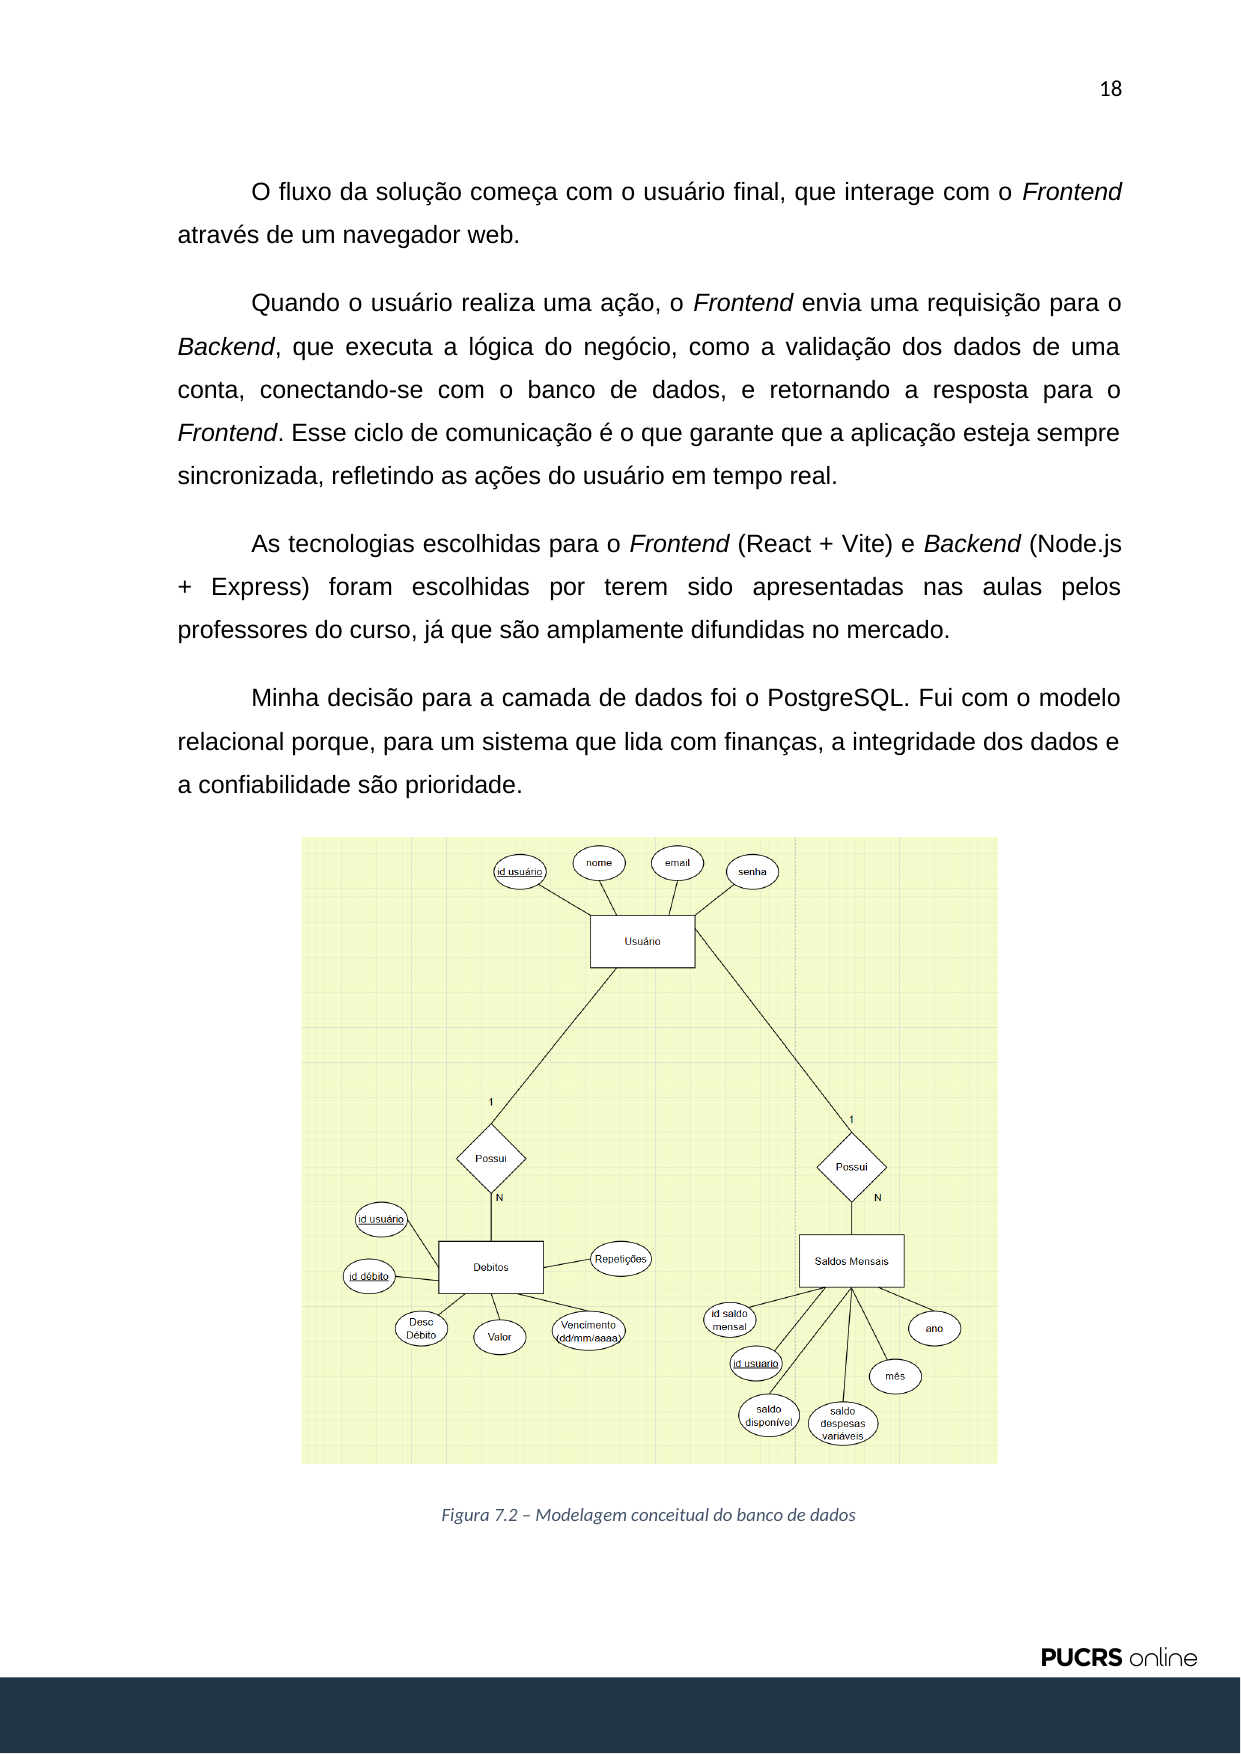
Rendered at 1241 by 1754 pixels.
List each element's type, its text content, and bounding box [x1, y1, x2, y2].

text O fluxo da solução começa com o usuário final, que interage com o Frontend através de um navegador web. [177, 177, 1122, 249]
text Quando o usuário realiza uma ação, o Frontend envia uma requisição para o Backend, que executa a lógica do negócio, como a validação dos dados de uma conta, conectando-se com o banco de dados, e retornando a resposta para o Frontend. Esse ciclo de comunicação é o que garante que a aplicação esteja sempre sincronizada, refletindo as ações do usuário em tempo real. [177, 288, 1122, 490]
picture [1040, 1646, 1198, 1668]
text Minha decisão para a camada de dados foi o PostgreSQL. Fui com o modelo relacional porque, para um sistema que lida com finanças, a integridade dos dados e a confiabilidade são prioridade. [177, 683, 1122, 798]
picture [301, 837, 998, 1464]
text As tecnologias escolhidas para o Frontend (React + Vite) e Backend (Node.js + Express) foram escolhidas por terem sido apresentadas nas aulas pelos professores do curso, já que são amplamente difundidas no mercado. [177, 529, 1122, 644]
text Figura 7.2 – Modelagem conceitual do banco de dados [177, 1503, 1122, 1526]
